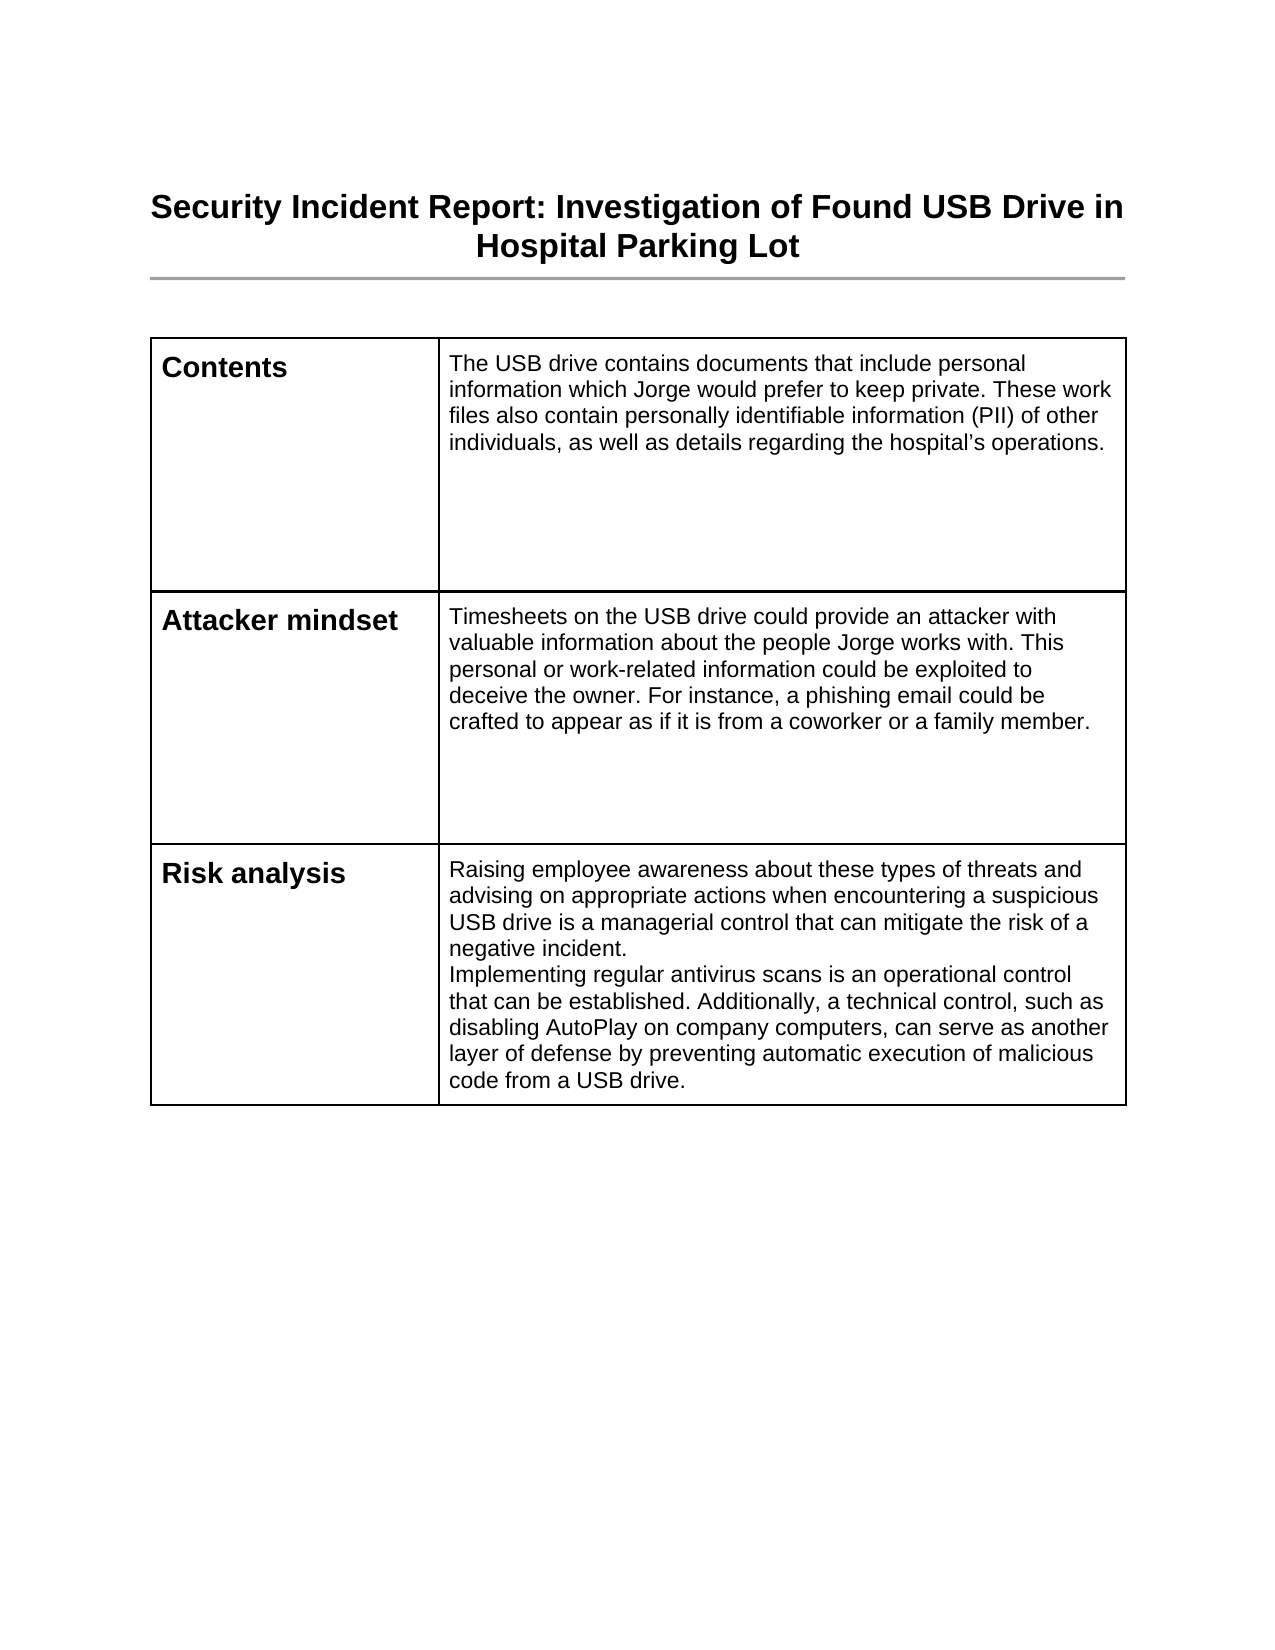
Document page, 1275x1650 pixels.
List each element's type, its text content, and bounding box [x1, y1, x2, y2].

table_cell Raising employee awareness about these types of threats and advising on appropriate actions when encountering a suspicious USB drive is a managerial control that can mitigate the risk of a negative incident. Implementing regular antivirus scans is an operational control that can be established. Additionally, a technical control, such as disabling AutoPlay on company computers, can serve as another layer of defense by preventing automatic execution of malicious code from a USB drive. [440, 845, 1125, 1103]
table_cell Risk analysis [152, 845, 438, 1103]
subtitle Security Incident Report: Investigation of Found USB Drive in Hospital Parking Lot [150, 187, 1125, 264]
table_header The USB drive contains documents that include personal information which Jorge would prefer to keep private. These work files also contain personally identifiable information (PII) of other individuals, as well as details regarding the hospital’s operations. [440, 339, 1125, 590]
table_header Contents [152, 339, 438, 590]
table_cell Attacker mindset [152, 593, 438, 843]
table_cell Timesheets on the USB drive could provide an attacker with valuable information about the people Jorge works with. This personal or work-related information could be exploited to deceive the owner. For instance, a phishing email could be crafted to appear as if it is from a coworker or a family member. [440, 593, 1125, 843]
